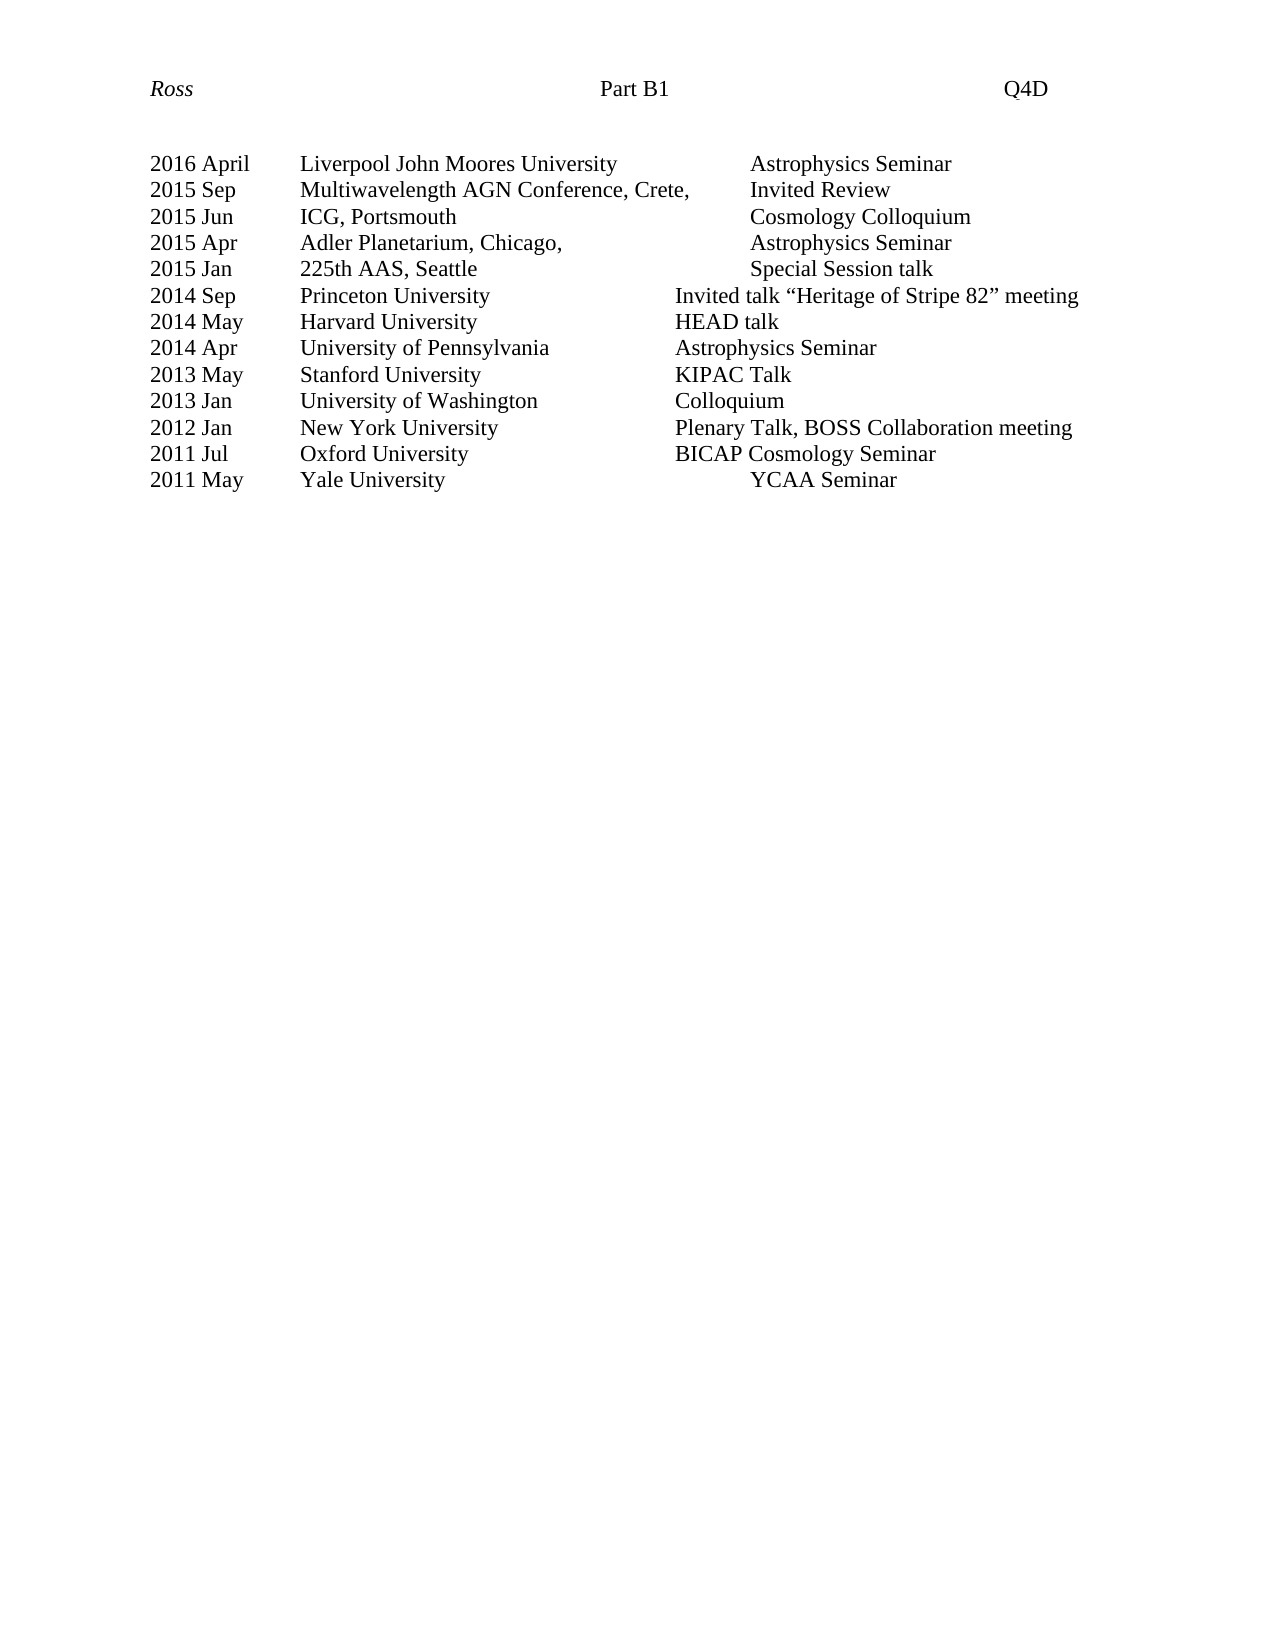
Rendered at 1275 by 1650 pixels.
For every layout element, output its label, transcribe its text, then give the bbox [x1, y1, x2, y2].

text 2015 Jan 225th AAS, Seattle Special Session talk [150, 255, 1125, 282]
text 2015 Jun ICG, Portsmouth Cosmology Colloquium [150, 203, 1125, 229]
text 2014 Sep Princeton University Invited talk “Heritage of Stripe 82” meeting [150, 282, 1125, 308]
text 2015 Apr Adler Planetarium, Chicago, Astrophysics Seminar [150, 229, 1125, 255]
text 2016 April Liverpool John Moores University Astrophysics Seminar [150, 150, 1125, 176]
text 2014 May Harvard University HEAD talk [150, 308, 1125, 334]
text 2011 Jul Oxford University BICAP Cosmology Seminar [150, 440, 1125, 466]
text 2013 Jan University of Washington Colloquium [150, 387, 1125, 413]
text 2013 May Stanford University KIPAC Talk [150, 361, 1125, 387]
text 2015 Sep Multiwavelength AGN Conference, Crete, Invited Review [150, 176, 1125, 203]
text 2012 Jan New York University Plenary Talk, BOSS Collaboration meeting [150, 413, 1125, 440]
text 2014 Apr University of Pennsylvania Astrophysics Seminar [150, 334, 1125, 361]
text 2011 May Yale University YCAA Seminar [150, 466, 1125, 493]
